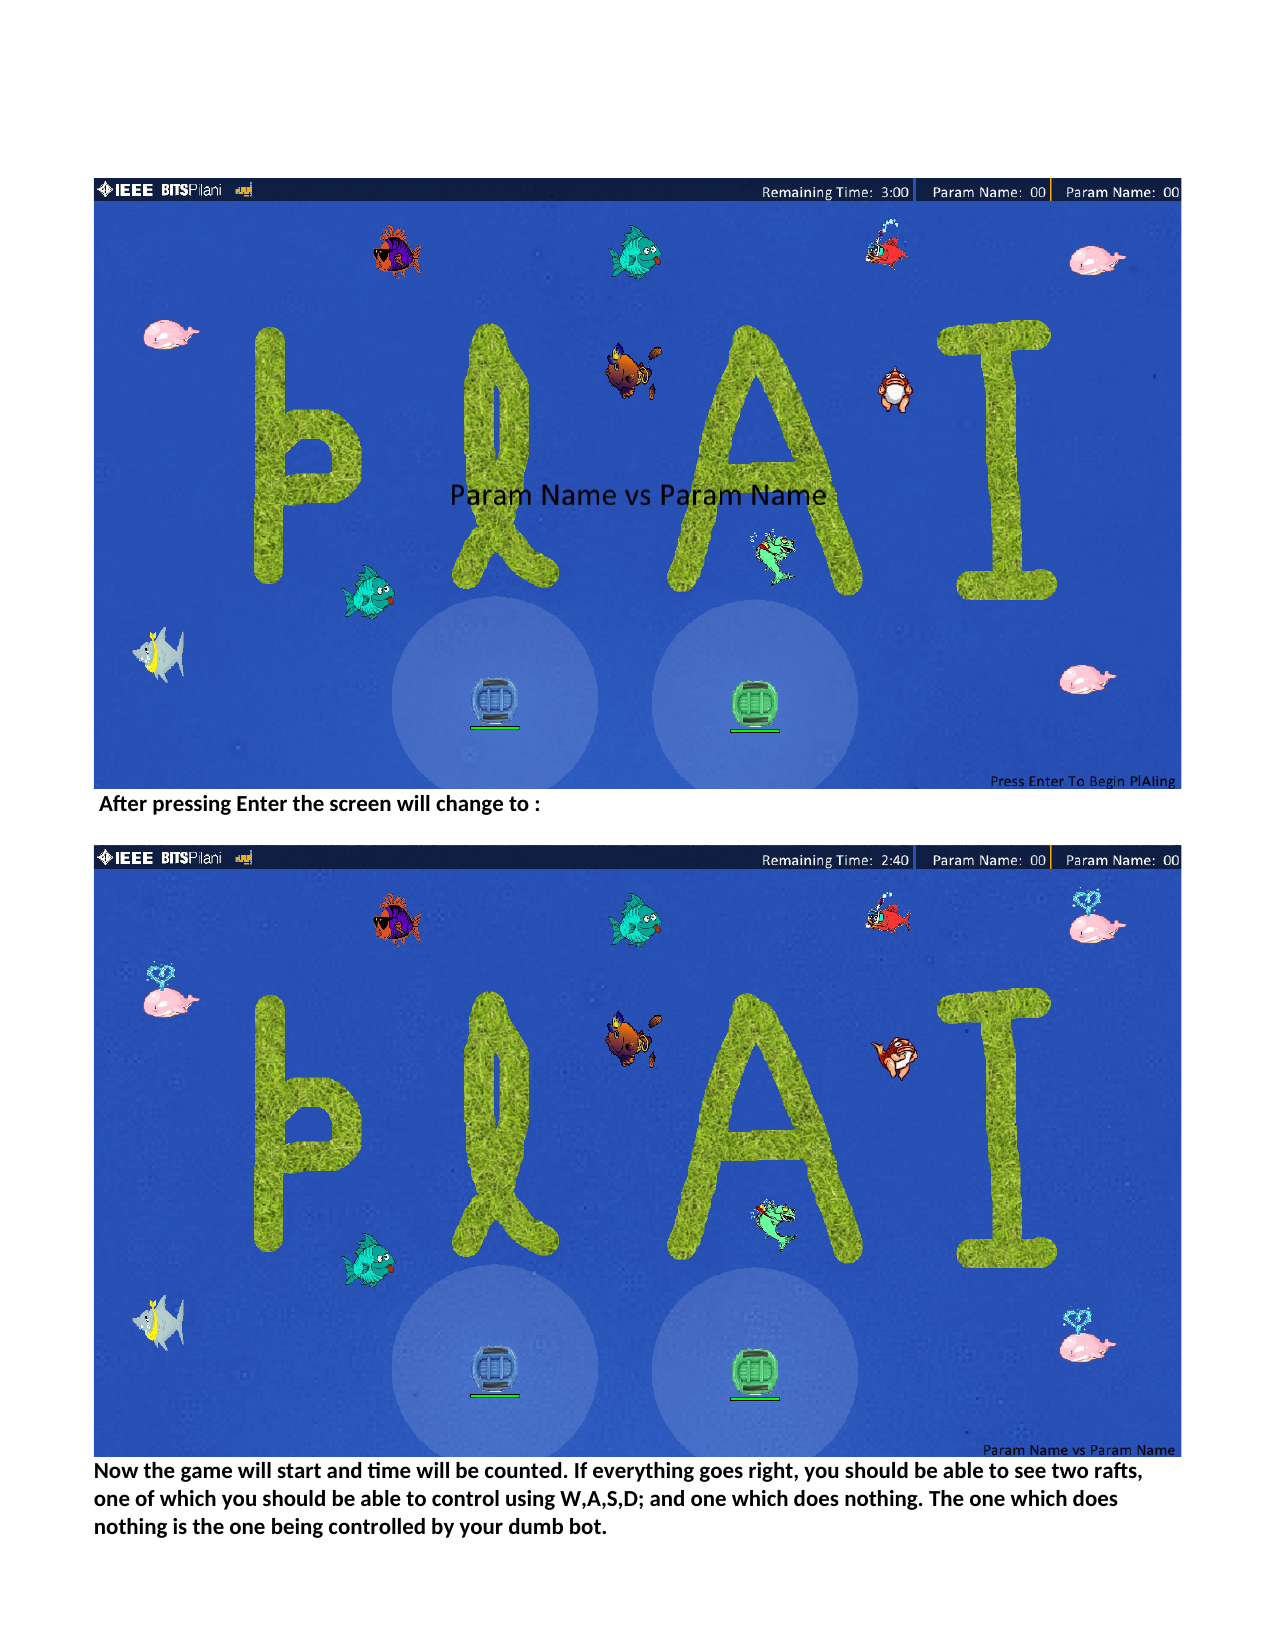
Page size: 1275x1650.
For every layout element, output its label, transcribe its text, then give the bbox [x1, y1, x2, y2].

picture [93, 845, 1182, 1457]
text Now the game will start and time will be counted. If everything goes right, you should be able to see two rafts, one of which you should be able to control using W,A,S,D; and one which does nothing. The one which does nothing is the one being controlled by your dumb bot. [94, 1457, 1181, 1540]
picture [93, 178, 1182, 789]
text After pressing Enter the screen will change to : [94, 789, 1181, 845]
